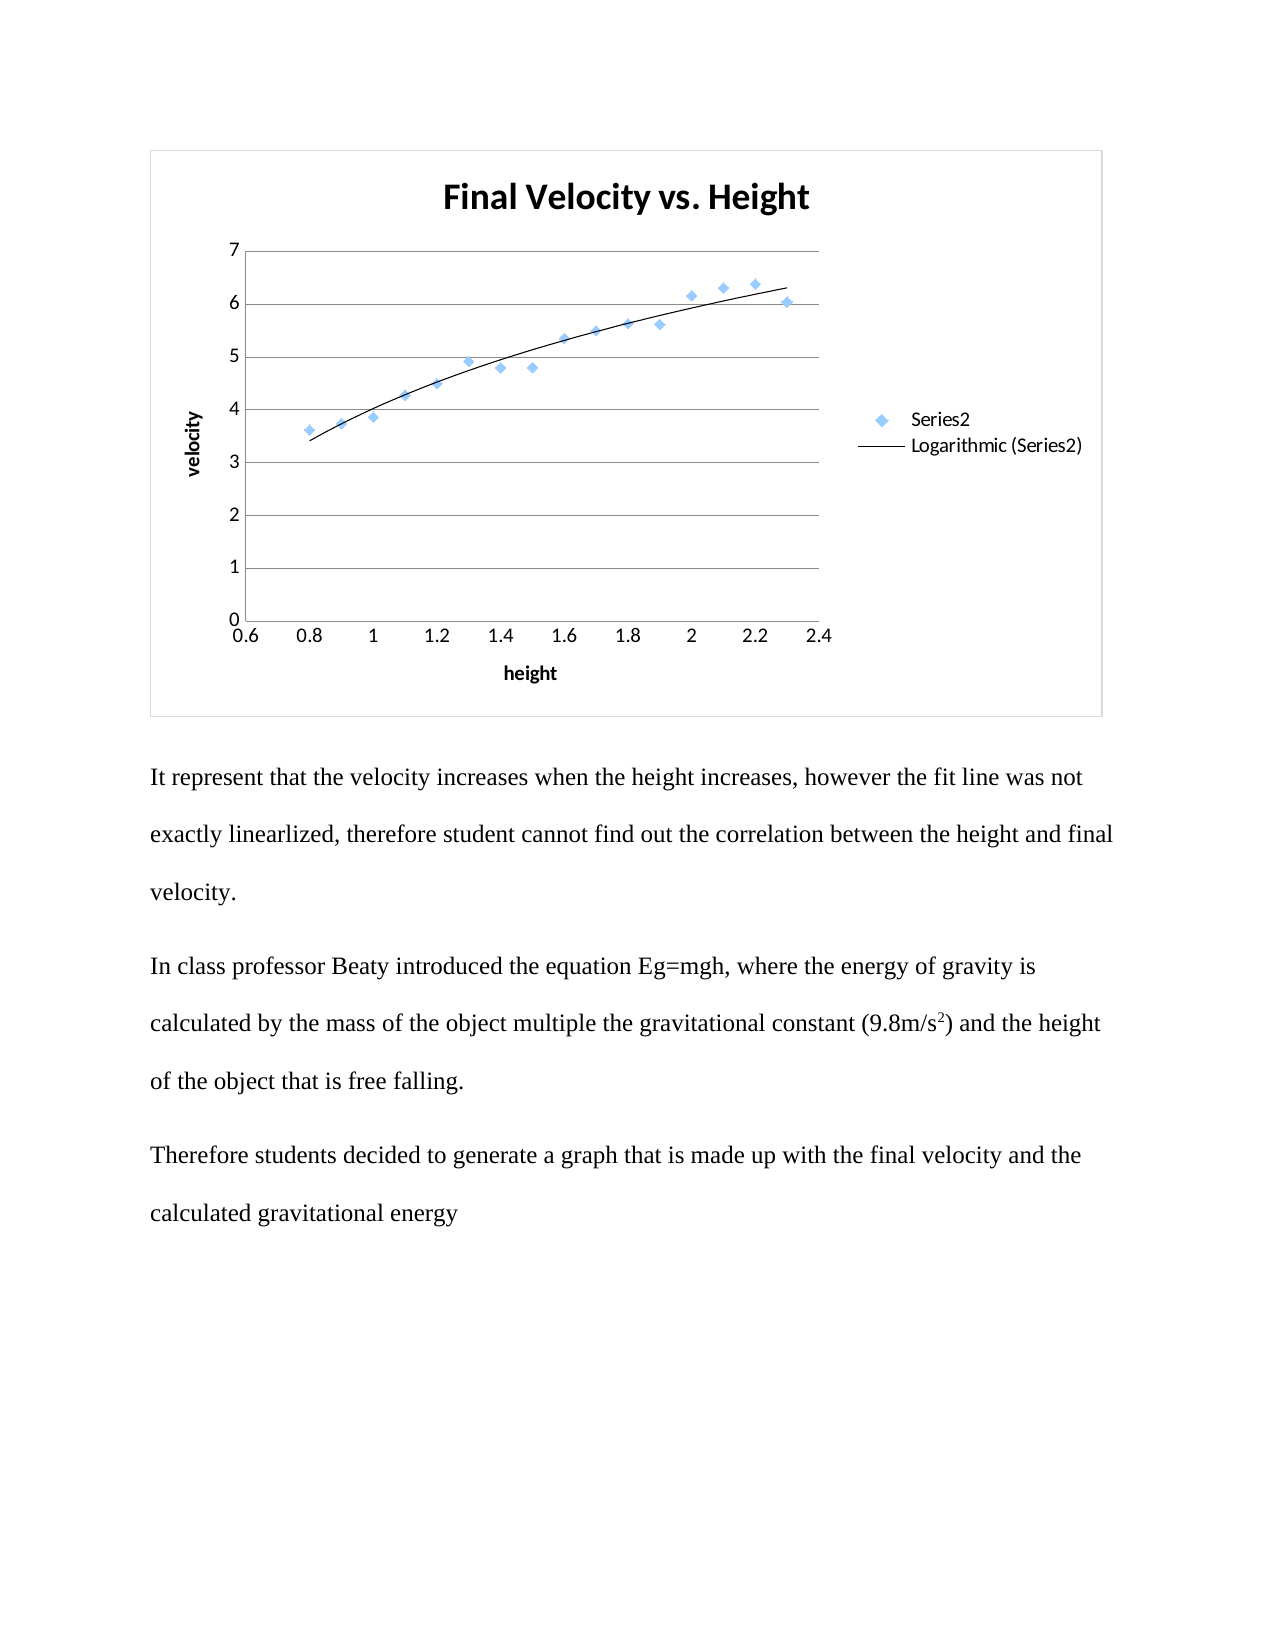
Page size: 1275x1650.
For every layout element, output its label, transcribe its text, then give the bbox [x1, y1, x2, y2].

text Therefore students decided to generate a graph that is made up with the final velocity and the calculated gravitational energy [150, 1140, 1125, 1226]
text It represent that the velocity increases when the height increases, however the fit line was not exactly linearlized, therefore student cannot find out the correlation between the height and final velocity. [150, 762, 1125, 906]
text In class professor Beaty introduced the equation Eg=mgh, where the energy of gravity is calculated by the mass of the object multiple the gravitational constant (9.8m/s2) and the height of the object that is free falling. [150, 951, 1125, 1095]
